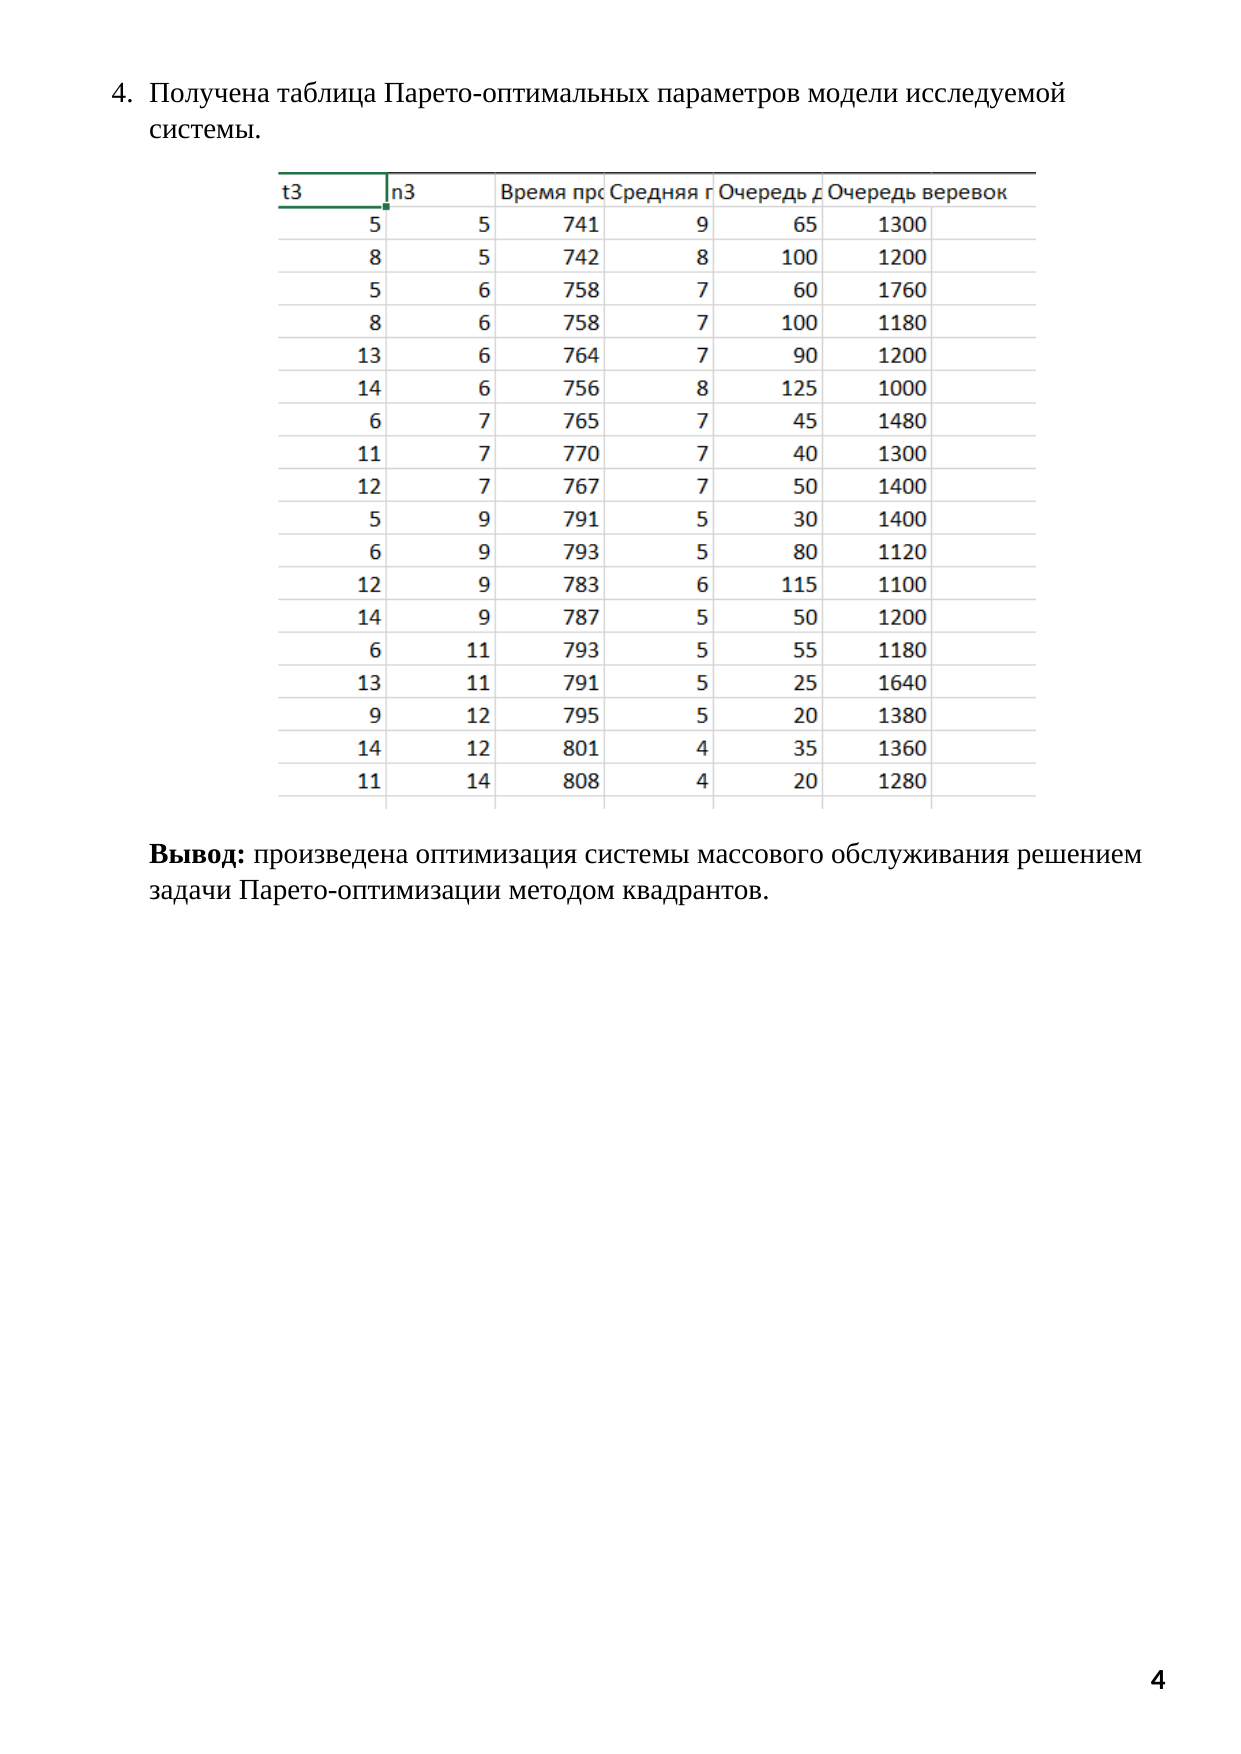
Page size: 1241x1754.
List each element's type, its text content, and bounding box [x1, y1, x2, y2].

picture [278, 172, 1036, 809]
list Получена таблица Парето-оптимальных параметров модели исследуемой системы. [111, 75, 1165, 145]
text Вывод: произведена оптимизация системы массового обслуживания решением задачи Парето-оптимизации методом квадрантов. [149, 836, 1165, 906]
